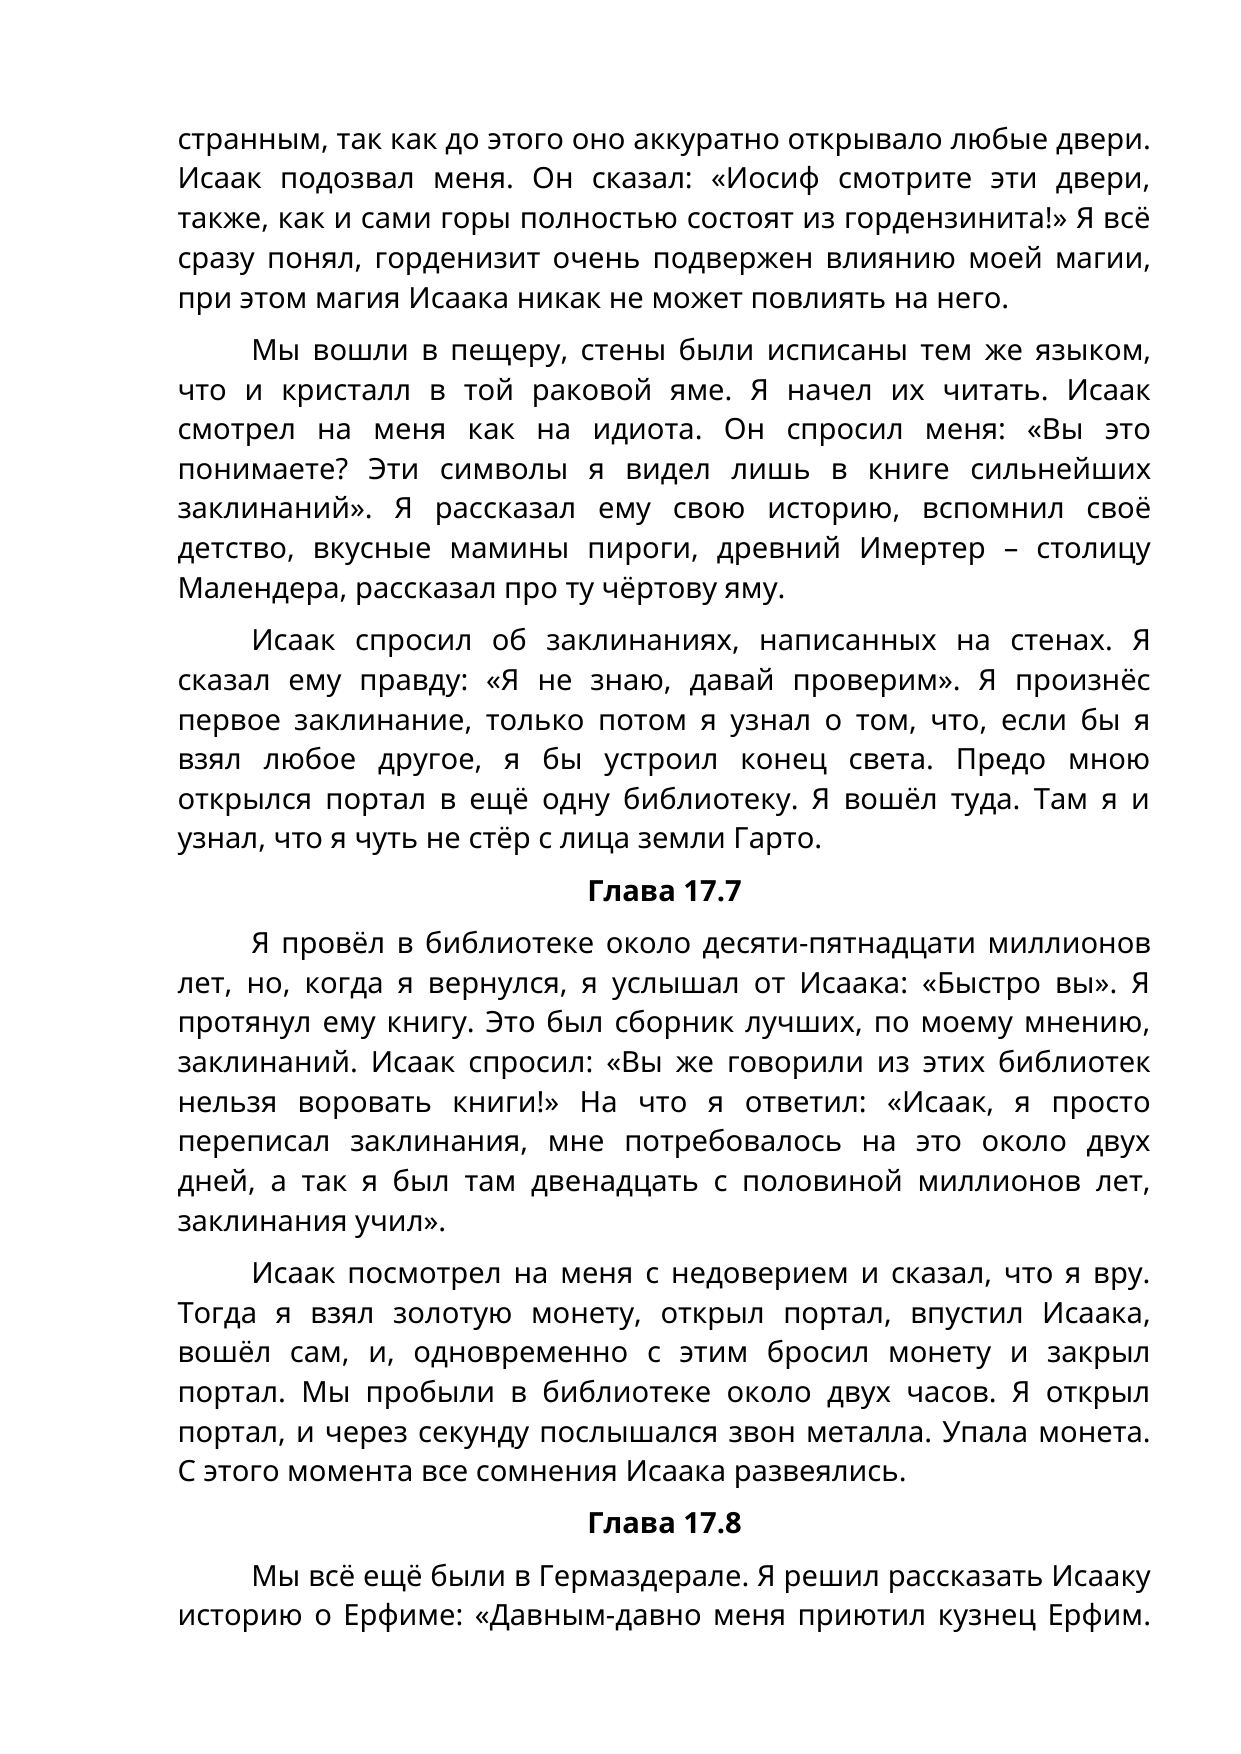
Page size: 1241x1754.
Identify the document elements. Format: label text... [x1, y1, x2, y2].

text Глава 17.7 [177, 870, 1152, 910]
text Глава 17.8 [177, 1503, 1152, 1542]
text Я провёл в библиотеке около десяти-пятнадцати миллионов лет, но, когда я вернулся, я услышал от Исаака: «Быстро вы». Я протянул ему книгу. Это был сборник лучших, по моему мнению, заклинаний. Исаак спросил: «Вы же говорили из этих библиотек нельзя воровать книги!» На что я ответил: «Исаак, я просто переписал заклинания, мне потребовалось на это около двух дней, а так я был там двенадцать с половиной миллионов лет, заклинания учил». [177, 922, 1152, 1240]
text Исаак посмотрел на меня с недоверием и сказал, что я вру. Тогда я взял золотую монету, открыл портал, впустил Исаака, вошёл сам, и, одновременно с этим бросил монету и закрыл портал. Мы пробыли в библиотеке около двух часов. Я открыл портал, и через секунду послышался звон металла. Упала монета. С этого момента все сомнения Исаака развеялись. [177, 1252, 1152, 1490]
text Исаак спросил об заклинаниях, написанных на стенах. Я сказал ему правду: «Я не знаю, давай проверим». Я произнёс первое заклинание, только потом я узнал о том, что, если бы я взял любое другое, я бы устроил конец света. Предо мною открылся портал в ещё одну библиотеку. Я вошёл туда. Там я и узнал, что я чуть не стёр с лица земли Гарто. [177, 619, 1152, 857]
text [177, 118, 1152, 317]
text Мы вошли в пещеру, стены были исписаны тем же языком, что и кристалл в той раковой яме. Я начел их читать. Исаак смотрел на меня как на идиота. Он спросил меня: «Вы это понимаете? Эти символы я видел лишь в книге сильнейших заклинаний». Я рассказал ему свою историю, вспомнил своё детство, вкусные мамины пироги, древний Имертер – столицу Малендера, рассказал про ту чёртову яму. [177, 329, 1152, 607]
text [177, 1555, 1152, 1634]
